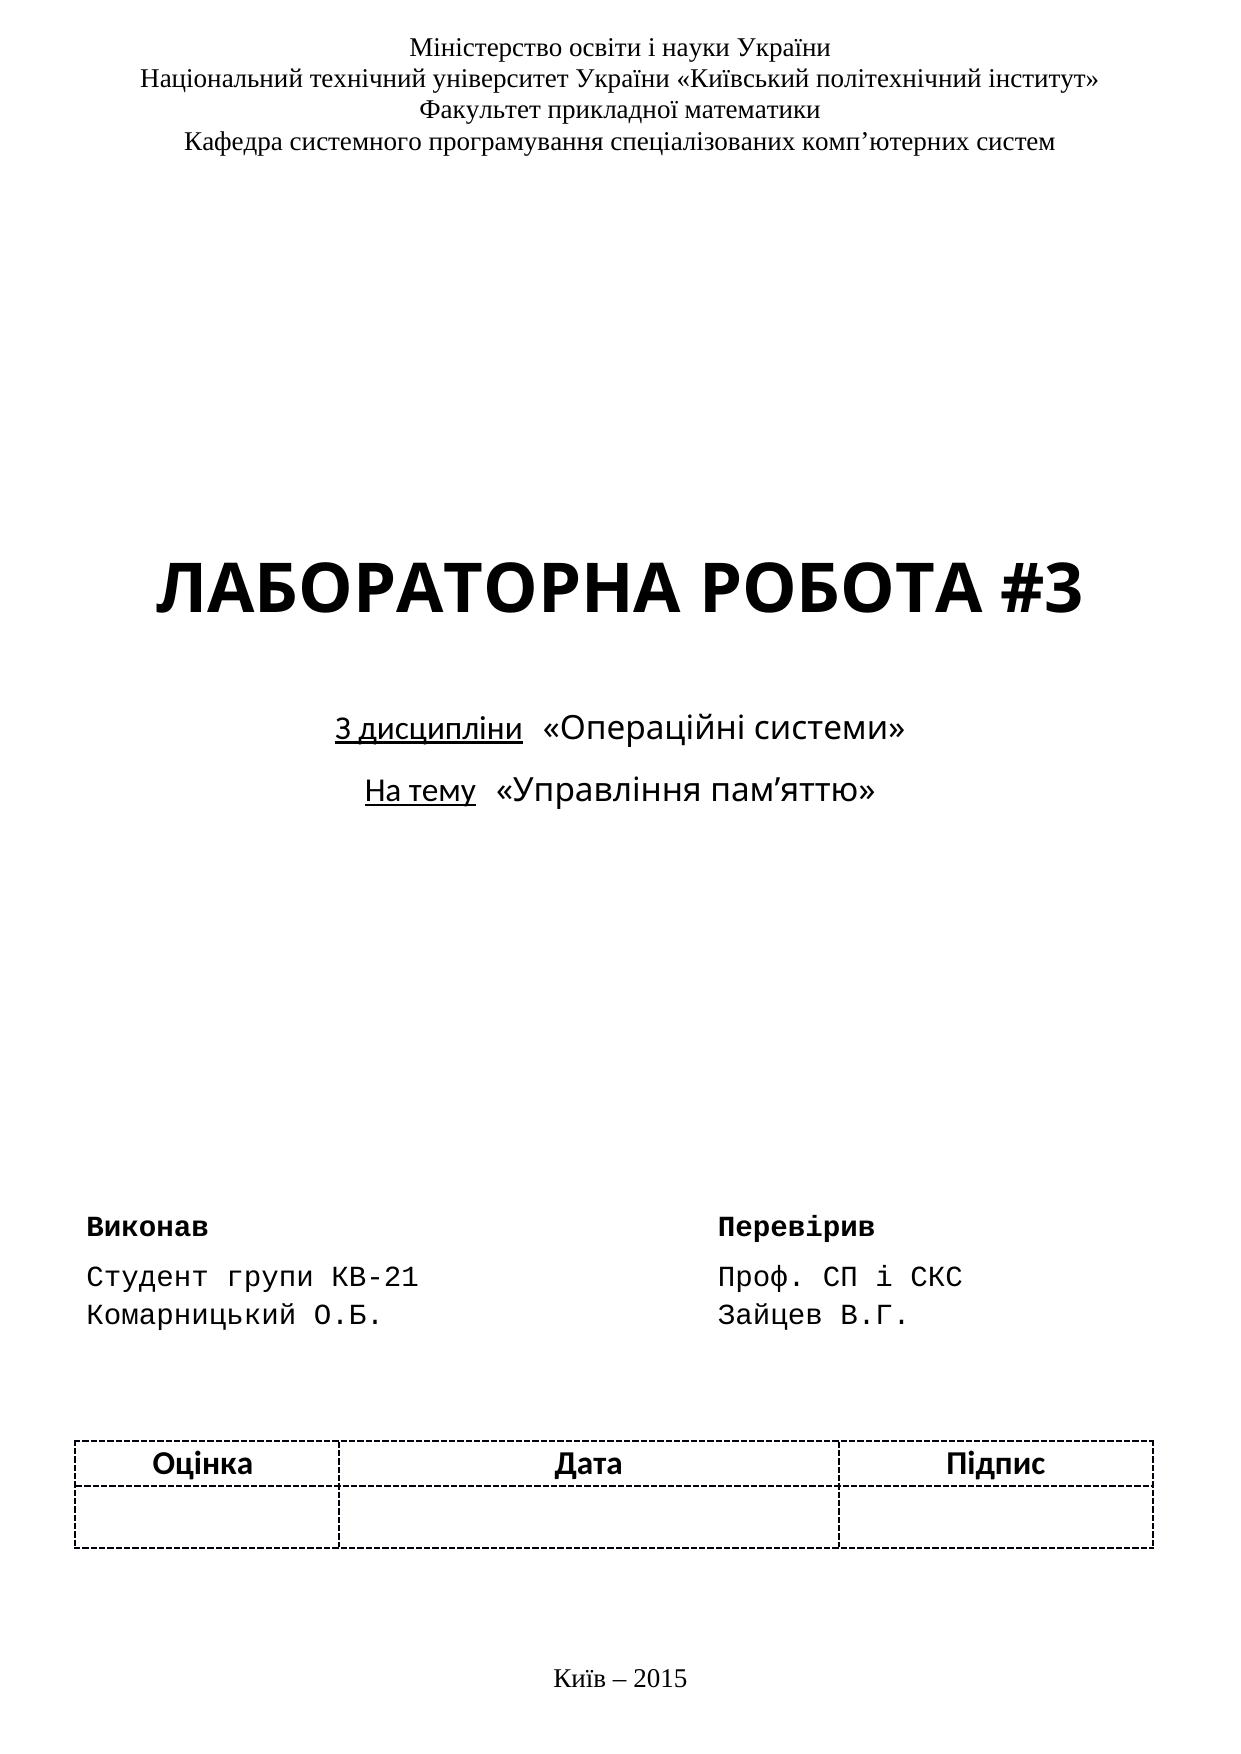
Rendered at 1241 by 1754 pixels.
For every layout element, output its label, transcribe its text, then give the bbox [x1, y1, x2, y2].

table_cell [339, 1485, 839, 1547]
table_header Оцінка [75, 1440, 339, 1484]
table_header Дата [339, 1440, 839, 1484]
table_header Виконав Студент групи КВ-21 Комарницький О.Б. [75, 1213, 706, 1337]
text З дисципліни «Операційні системи» [75, 703, 1165, 749]
text ЛАБОРАТОРНА РОБОТА #3 [75, 539, 1165, 632]
text На тему «Управління пам’яттю» [75, 766, 1165, 811]
table_cell [75, 1485, 339, 1547]
table_header Підпис [839, 1440, 1153, 1484]
table_header Перевірив Проф. СП і СКС Зайцев В.Г. [706, 1213, 1164, 1337]
table_cell [839, 1485, 1153, 1547]
